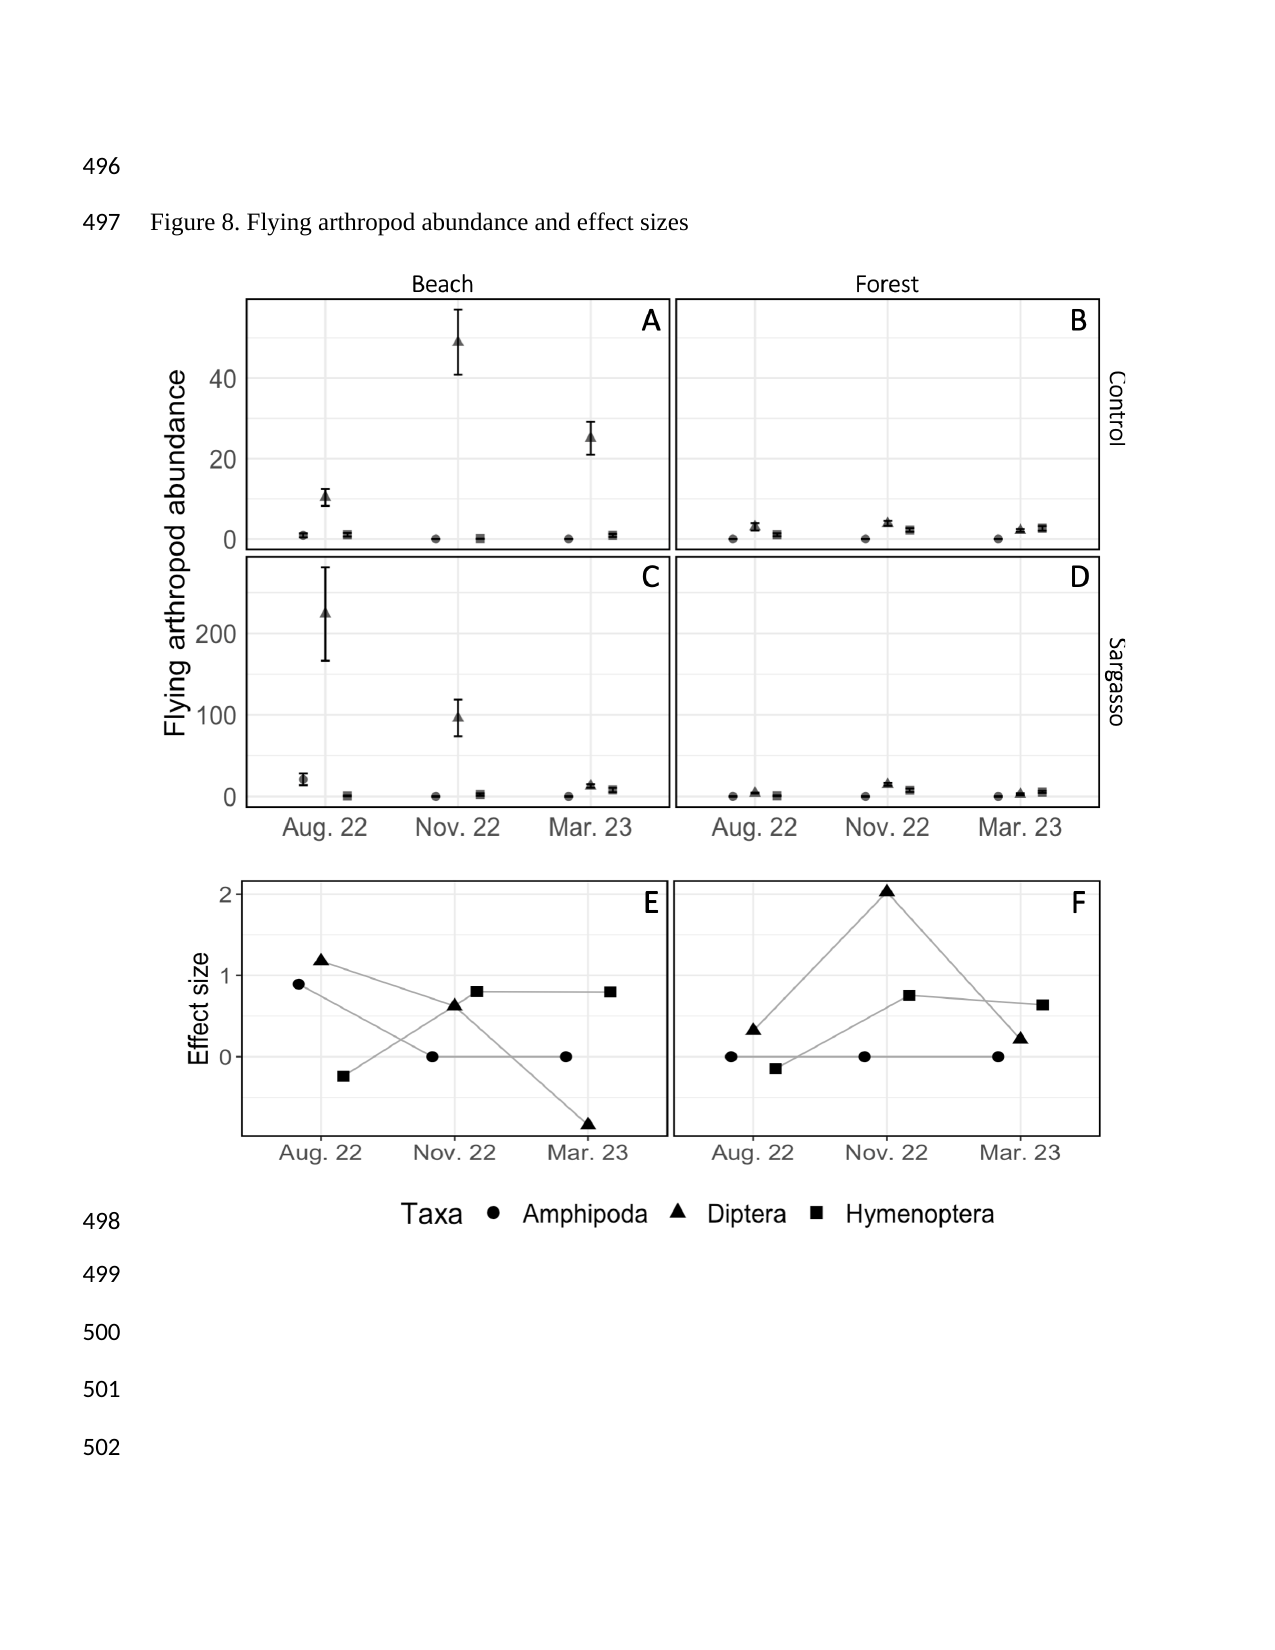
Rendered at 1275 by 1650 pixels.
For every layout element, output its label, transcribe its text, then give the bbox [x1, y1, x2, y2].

text Figure 8. Flying arthropod abundance and effect sizes [150, 207, 1125, 236]
picture [150, 265, 1125, 1230]
